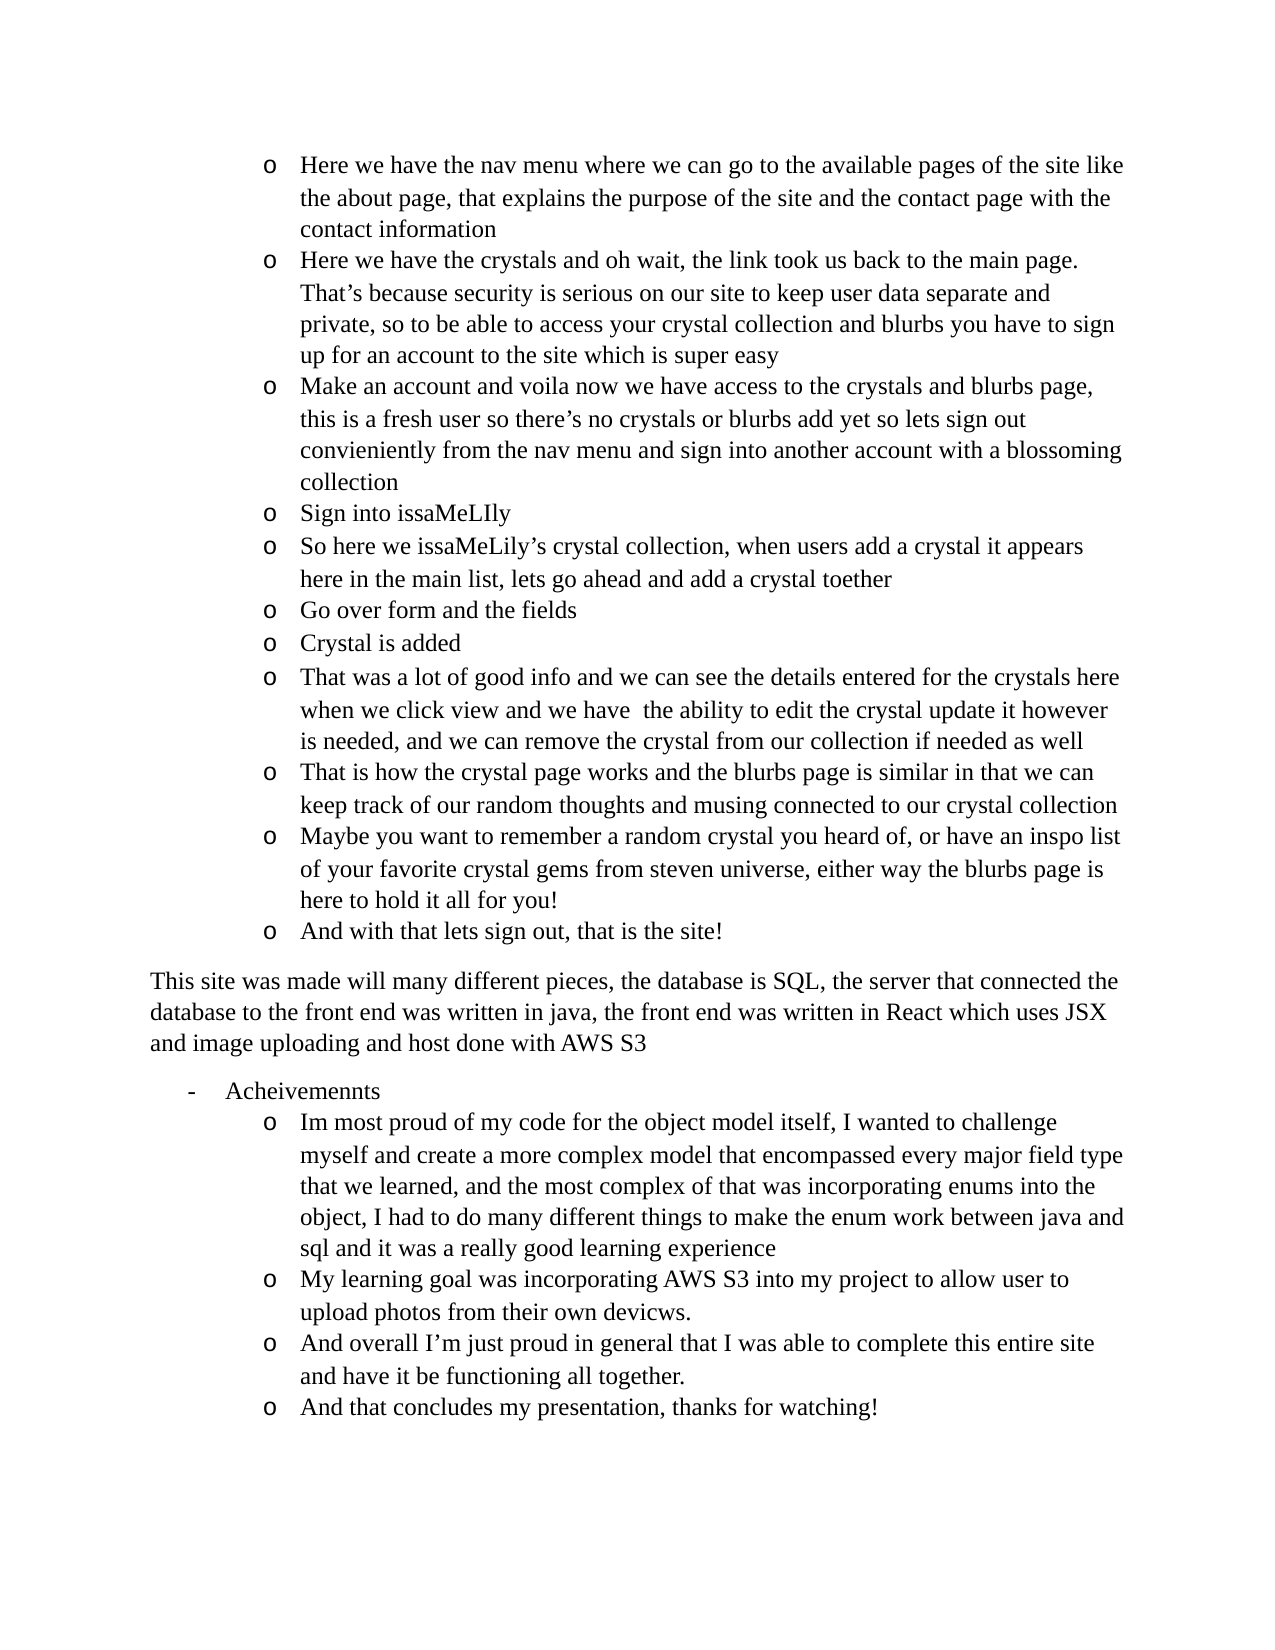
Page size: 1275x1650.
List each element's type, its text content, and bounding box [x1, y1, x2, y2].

list And overall I’m just proud in general that I was able to complete this entire site and have it be functioning all together. [262, 1328, 1125, 1390]
list Make an account and voila now we have access to the crystals and blurbs page, this is a fresh user so there’s no crystals or blurbs add yet so lets sign out convieniently from the nav menu and sign into another account with a blossoming collection [262, 371, 1125, 495]
list That is how the crystal page works and the blurbs page is similar in that we can keep track of our random thoughts and musing connected to our crystal collection [262, 757, 1125, 819]
list Here we have the nav menu where we can go to the available pages of the site like the about page, that explains the purpose of the site and the contact page with the contact information [262, 150, 1125, 243]
list Sign into issaMeLIly [262, 498, 1125, 528]
list Here we have the crystals and oh wait, the link took us back to the main page. That’s because security is serious on our site to keep user data separate and private, so to be able to access your crystal collection and blurbs you have to sign up for an account to the site which is super easy [262, 245, 1125, 369]
text This site was made will many different pieces, the database is SQL, the server that connected the database to the front end was written in java, the front end was written in React which uses JSX and image uploading and host done with AWS S3 [150, 966, 1125, 1057]
list Acheivemennts [187, 1076, 1125, 1104]
list Maybe you want to remember a random crystal you heard of, or have an inspo list of your favorite crystal gems from steven universe, either way the blurbs page is here to hold it all for you! [262, 821, 1125, 914]
list So here we issaMeLily’s crystal collection, when users add a crystal it appears here in the main list, lets go ahead and add a crystal toether [262, 531, 1125, 593]
list Crystal is added [262, 628, 1125, 659]
list And with that lets sign out, that is the site! [262, 916, 1125, 947]
list And that concludes my presentation, thanks for watching! [262, 1392, 1125, 1423]
list Go over form and the fields [262, 595, 1125, 626]
list That was a lot of good info and we can see the details entered for the crystals here when we click view and we have the ability to edit the crystal update it however is needed, and we can remove the crystal from our collection if needed as well [262, 662, 1125, 754]
list My learning goal was incorporating AWS S3 into my project to allow user to upload photos from their own devicws. [262, 1264, 1125, 1326]
list Im most proud of my code for the object model itself, I wanted to challenge myself and create a more complex model that encompassed every major field type that we learned, and the most complex of that was incorporating enums into the object, I had to do many different things to make the enum work between java and sql and it was a really good learning experience [262, 1107, 1125, 1262]
